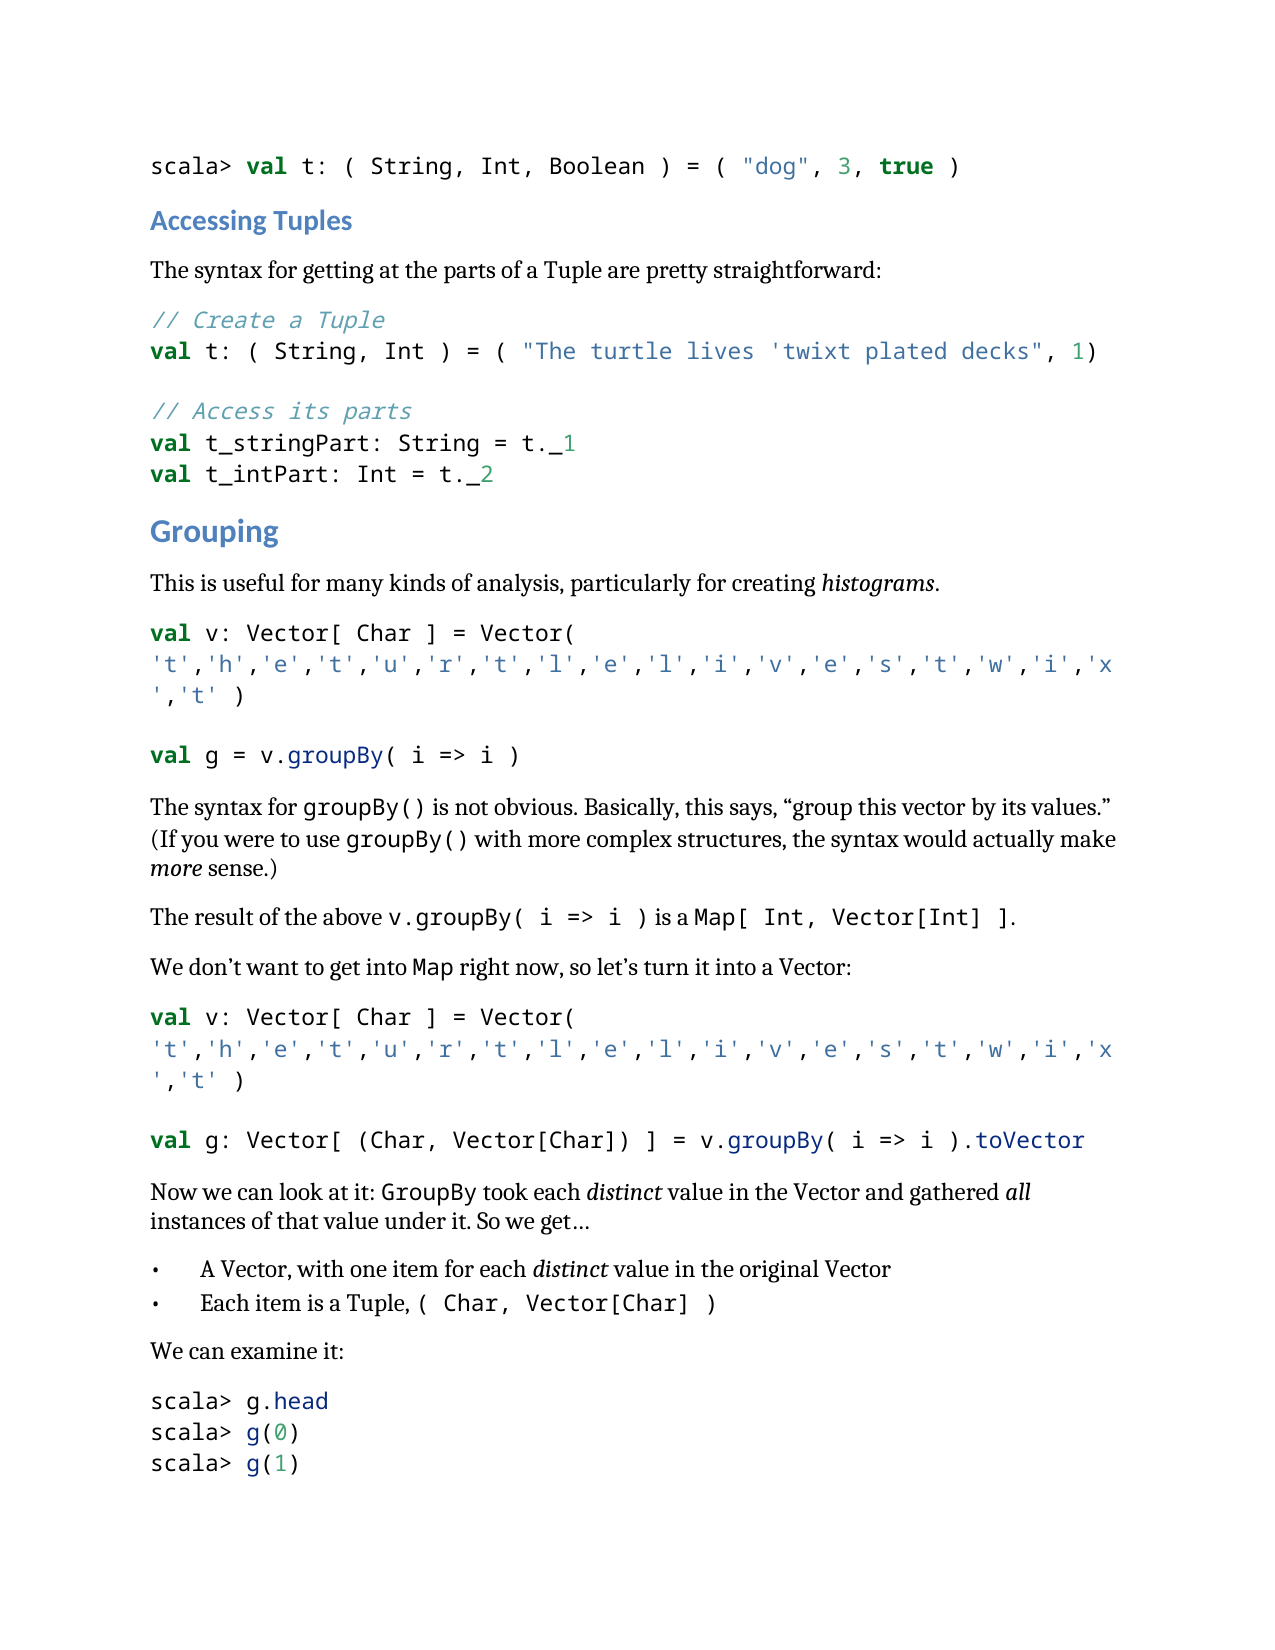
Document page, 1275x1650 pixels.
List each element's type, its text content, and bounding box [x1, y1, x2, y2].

text This is useful for many kinds of analysis, particularly for creating histograms. [150, 569, 1125, 598]
text Now we can look at it: GroupBy took each distinct value in the Vector and gathered all instances of that value under it. So we get… [150, 1176, 1125, 1236]
text scala> val t: ( String, Int, Boolean ) = ( "dog", 3, true ) [150, 150, 1125, 181]
text We don’t want to get into Map right now, so let’s turn it into a Vector: [150, 951, 1125, 983]
text val v: Vector[ Char ] = Vector( 't','h','e','t','u','r','t','l','e','l','i','v','e','s','t','w','i','x','t' ) val g: Vector[ (Char, Vector[Char]) ] = v.groupBy( i => i ).toVector [150, 1001, 1125, 1155]
subtitle Accessing Tuples [150, 202, 1125, 238]
text The syntax for getting at the parts of a Tuple are pretty straightforward: [150, 256, 1125, 285]
text The result of the above v.groupBy( i => i ) is a Map[ Int, Vector[Int] ]. [150, 901, 1125, 933]
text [150, 1385, 1125, 1478]
text val v: Vector[ Char ] = Vector( 't','h','e','t','u','r','t','l','e','l','i','v','e','s','t','w','i','x','t' ) val g = v.groupBy( i => i ) [150, 617, 1125, 771]
list Each item is a Tuple, ( Char, Vector[Char] ) [150, 1287, 1125, 1318]
list A Vector, with one item for each distinct value in the original Vector [150, 1255, 1125, 1283]
subtitle Grouping [150, 510, 1125, 551]
text // Create a Tuple val t: ( String, Int ) = ( "The turtle lives 'twixt plated decks", 1) // Access its parts val t_stringPart: String = t._1 val t_intPart: Int = t._2 [150, 304, 1125, 489]
text The syntax for groupBy() is not obvious. Basically, this says, “group this vector by its values.” (If you were to use groupBy() with more complex structures, the syntax would actually make more sense.) [150, 791, 1125, 883]
text We can examine it: [150, 1337, 1125, 1366]
